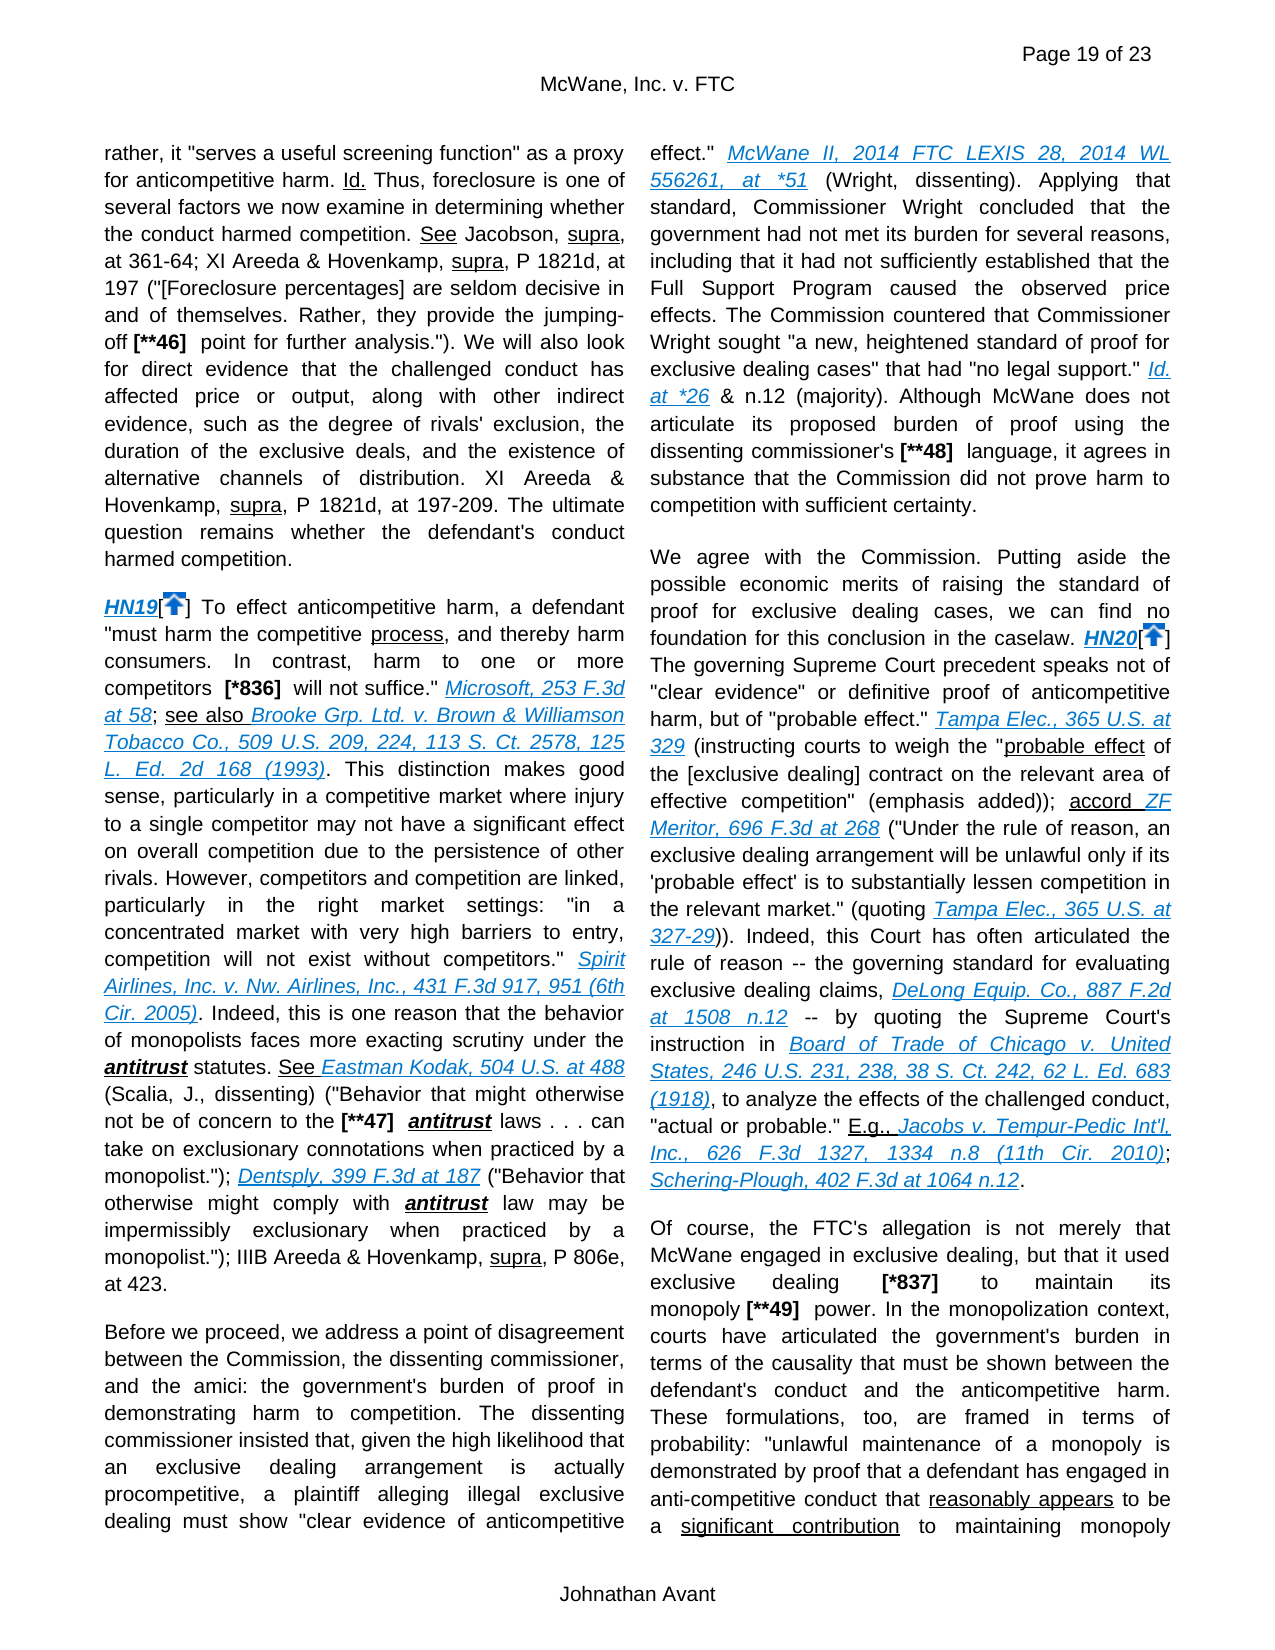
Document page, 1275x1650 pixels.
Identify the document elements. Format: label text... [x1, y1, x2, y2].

text We agree with the Commission. Putting aside the possible economic merits of raising the standard of proof for exclusive dealing cases, we can find no foundation for this conclusion in the caselaw. HN20[] The governing Supreme Court precedent speaks not of "clear evidence" or definitive proof of anticompetitive harm, but of "probable effect." Tampa Elec., 365 U.S. at 329 (instructing courts to weigh the "probable effect of the [exclusive dealing] contract on the relevant area of effective competition" (emphasis added)); accord ZF Meritor, 696 F.3d at 268 ("Under the rule of reason, an exclusive dealing arrangement will be unlawful only if its 'probable effect' is to substantially lessen competition in the relevant market." (quoting Tampa Elec., 365 U.S. at 327-29)). Indeed, this Court has often articulated the rule of reason -- the governing standard for evaluating exclusive dealing claims, DeLong Equip. Co., 887 F.2d at 1508 n.12 -- by quoting the Supreme Court's instruction in Board of Trade of Chicago v. United States, 246 U.S. 231, 238, 38 S. Ct. 242, 62 L. Ed. 683 (1918), to analyze the effects of the challenged conduct, "actual or probable." E.g., Jacobs v. Tempur-Pedic Int'l, Inc., 626 F.3d 1327, 1334 n.8 (11th Cir. 2010); Schering-Plough, 402 F.3d at 1064 n.12. [650, 542, 1171, 1080]
picture [163, 592, 186, 615]
text Before we proceed, we address a point of disagreement between the Commission, the dissenting commissioner, and the amici: the government's burden of proof in demonstrating harm to competition. The dissenting commissioner insisted that, given the high likelihood that an exclusive dealing arrangement is actually procompetitive, a plaintiff alleging illegal exclusive dealing must show "clear evidence of anticompetitive effect." McWane II, 2014 FTC LEXIS 28, 2014 WL 556261, at *51 (Wright, dissenting). Applying that standard, Commissioner Wright concluded that the government had not met its burden for several reasons, including that it had not sufficiently established that the Full Support Program caused the observed price effects. The Commission countered that Commissioner Wright sought "a new, heightened standard of proof for exclusive dealing cases" that had "no legal support." Id. at *26 & n.12 (majority). Although McWane does not articulate its proposed burden of proof using the dissenting commissioner's [**48] language, it agrees in substance that the Commission did not prove harm to competition with sufficient certainty. [650, 137, 1171, 517]
picture [1143, 623, 1165, 646]
text HN19[] To effect anticompetitive harm, a defendant "must harm the competitive process, and thereby harm consumers. In contrast, harm to one or more competitors [*836] will not suffice." Microsoft, 253 F.3d at 58; see also Brooke Grp. Ltd. v. Brown & Williamson Tobacco Co., 509 U.S. 209, 224, 113 S. Ct. 2578, 125 L. Ed. 2d 168 (1993). This distinction makes good sense, particularly in a competitive market where injury to a single competitor may not have a significant effect on overall competition due to the persistence of other rivals. However, competitors and competition are linked, particularly in the right market settings: "in a concentrated market with very high barriers to entry, competition will not exist without competitors." Spirit Airlines, Inc. v. Nw. Airlines, Inc., 431 F.3d 917, 951 (6th Cir. 2005). Indeed, this is one reason that the behavior of monopolists faces more exacting scrutiny under the antitrust statutes. See Eastman Kodak, 504 U.S. at 488 (Scalia, J., dissenting) ("Behavior that might otherwise not be of concern to the [**47] antitrust laws . . . can take on exclusionary connotations when practiced by a monopolist."); Dentsply, 399 F.3d at 187 ("Behavior that otherwise might comply with antitrust law may be impermissibly exclusionary when practiced by a monopolist."); IIIB Areeda & Hovenkamp, supra, P 806e, at 423. [104, 996, 625, 1296]
text HN19[] To effect anticompetitive harm, a defendant "must harm the competitive process, and thereby harm consumers. In contrast, harm to one or more competitors [*836] will not suffice." Microsoft, 253 F.3d at 58; see also Brooke Grp. Ltd. v. Brown & Williamson Tobacco Co., 509 U.S. 209, 224, 113 S. Ct. 2578, 125 L. Ed. 2d 168 (1993). This distinction makes good sense, particularly in a competitive market where injury to a single competitor may not have a significant effect on overall competition due to the persistence of other rivals. However, competitors and competition are linked, particularly in the right market settings: "in a concentrated market with very high barriers to entry, competition will not exist without competitors." Spirit Airlines, Inc. v. Nw. Airlines, Inc., 431 F.3d 917, 951 (6th Cir. 2005). Indeed, this is one reason that the behavior of monopolists faces more exacting scrutiny under the antitrust statutes. See Eastman Kodak, 504 U.S. at 488 (Scalia, J., dissenting) ("Behavior that might otherwise not be of concern to the [**47] antitrust laws . . . can take on exclusionary connotations when practiced by a monopolist."); Dentsply, 399 F.3d at 187 ("Behavior that otherwise might comply with antitrust law may be impermissibly exclusionary when practiced by a monopolist."); IIIB Areeda & Hovenkamp, supra, P 806e, at 423. [104, 592, 625, 751]
text Before we proceed, we address a point of disagreement between the Commission, the dissenting commissioner, and the amici: the government's burden of proof in demonstrating harm to competition. The dissenting commissioner insisted that, given the high likelihood that an exclusive dealing arrangement is actually procompetitive, a plaintiff alleging illegal exclusive dealing must show "clear evidence of anticompetitive effect." McWane II, 2014 FTC LEXIS 28, 2014 WL 556261, at *51 (Wright, dissenting). Applying that standard, Commissioner Wright concluded that the government had not met its burden for several reasons, including that it had not sufficiently established that the Full Support Program caused the observed price effects. The Commission countered that Commissioner Wright sought "a new, heightened standard of proof for exclusive dealing cases" that had "no legal support." Id. at *26 & n.12 (majority). Although McWane does not articulate its proposed burden of proof using the dissenting commissioner's [**48] language, it agrees in substance that the Commission did not prove harm to competition with sufficient certainty. [104, 1317, 625, 1533]
text HN19[] To effect anticompetitive harm, a defendant "must harm the competitive process, and thereby harm consumers. In contrast, harm to one or more competitors [*836] will not suffice." Microsoft, 253 F.3d at 58; see also Brooke Grp. Ltd. v. Brown & Williamson Tobacco Co., 509 U.S. 209, 224, 113 S. Ct. 2578, 125 L. Ed. 2d 168 (1993). This distinction makes good sense, particularly in a competitive market where injury to a single competitor may not have a significant effect on overall competition due to the persistence of other rivals. However, competitors and competition are linked, particularly in the right market settings: "in a concentrated market with very high barriers to entry, competition will not exist without competitors." Spirit Airlines, Inc. v. Nw. Airlines, Inc., 431 F.3d 917, 951 (6th Cir. 2005). Indeed, this is one reason that the behavior of monopolists faces more exacting scrutiny under the antitrust statutes. See Eastman Kodak, 504 U.S. at 488 (Scalia, J., dissenting) ("Behavior that might otherwise not be of concern to the [**47] antitrust laws . . . can take on exclusionary connotations when practiced by a monopolist."); Dentsply, 399 F.3d at 187 ("Behavior that otherwise might comply with antitrust law may be impermissibly exclusionary when practiced by a monopolist."); IIIB Areeda & Hovenkamp, supra, P 806e, at 423. [104, 752, 625, 995]
